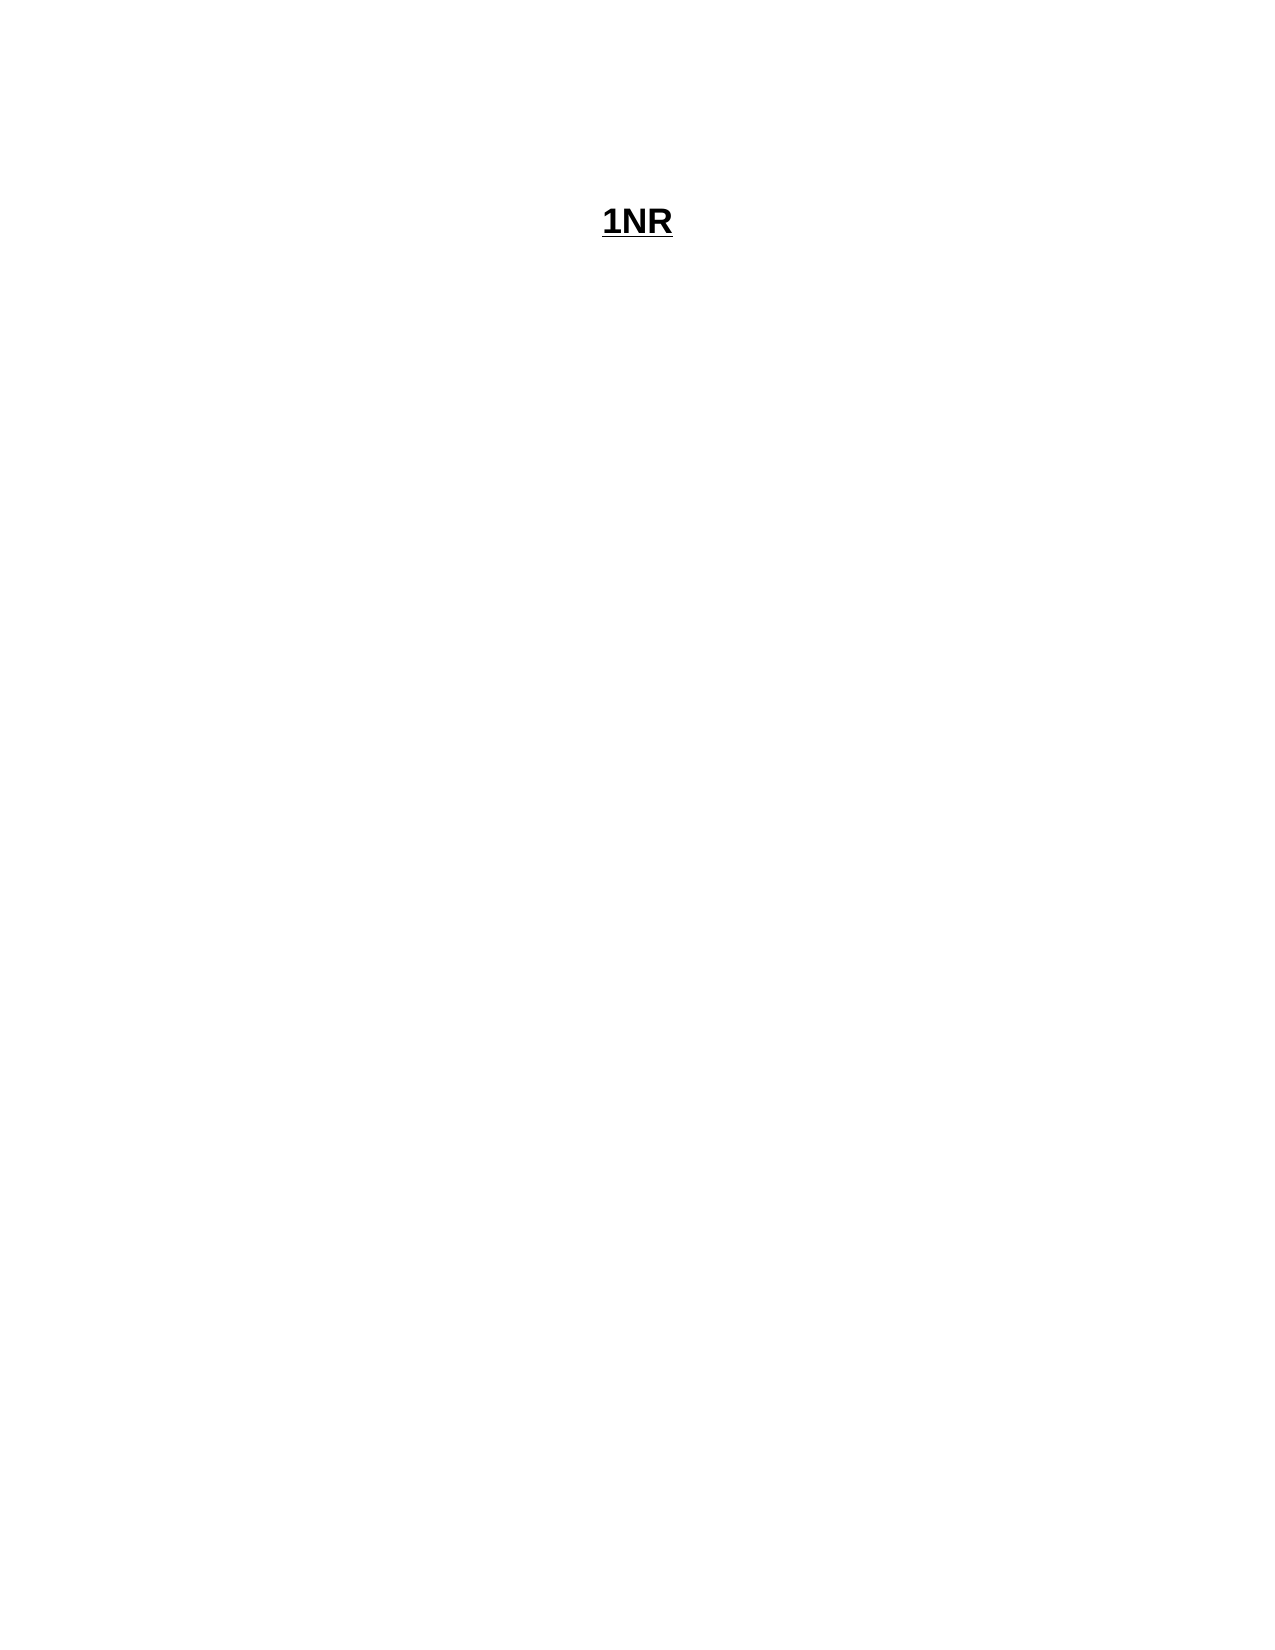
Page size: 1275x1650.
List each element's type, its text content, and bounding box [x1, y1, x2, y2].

subtitle 1NR [150, 200, 1125, 241]
